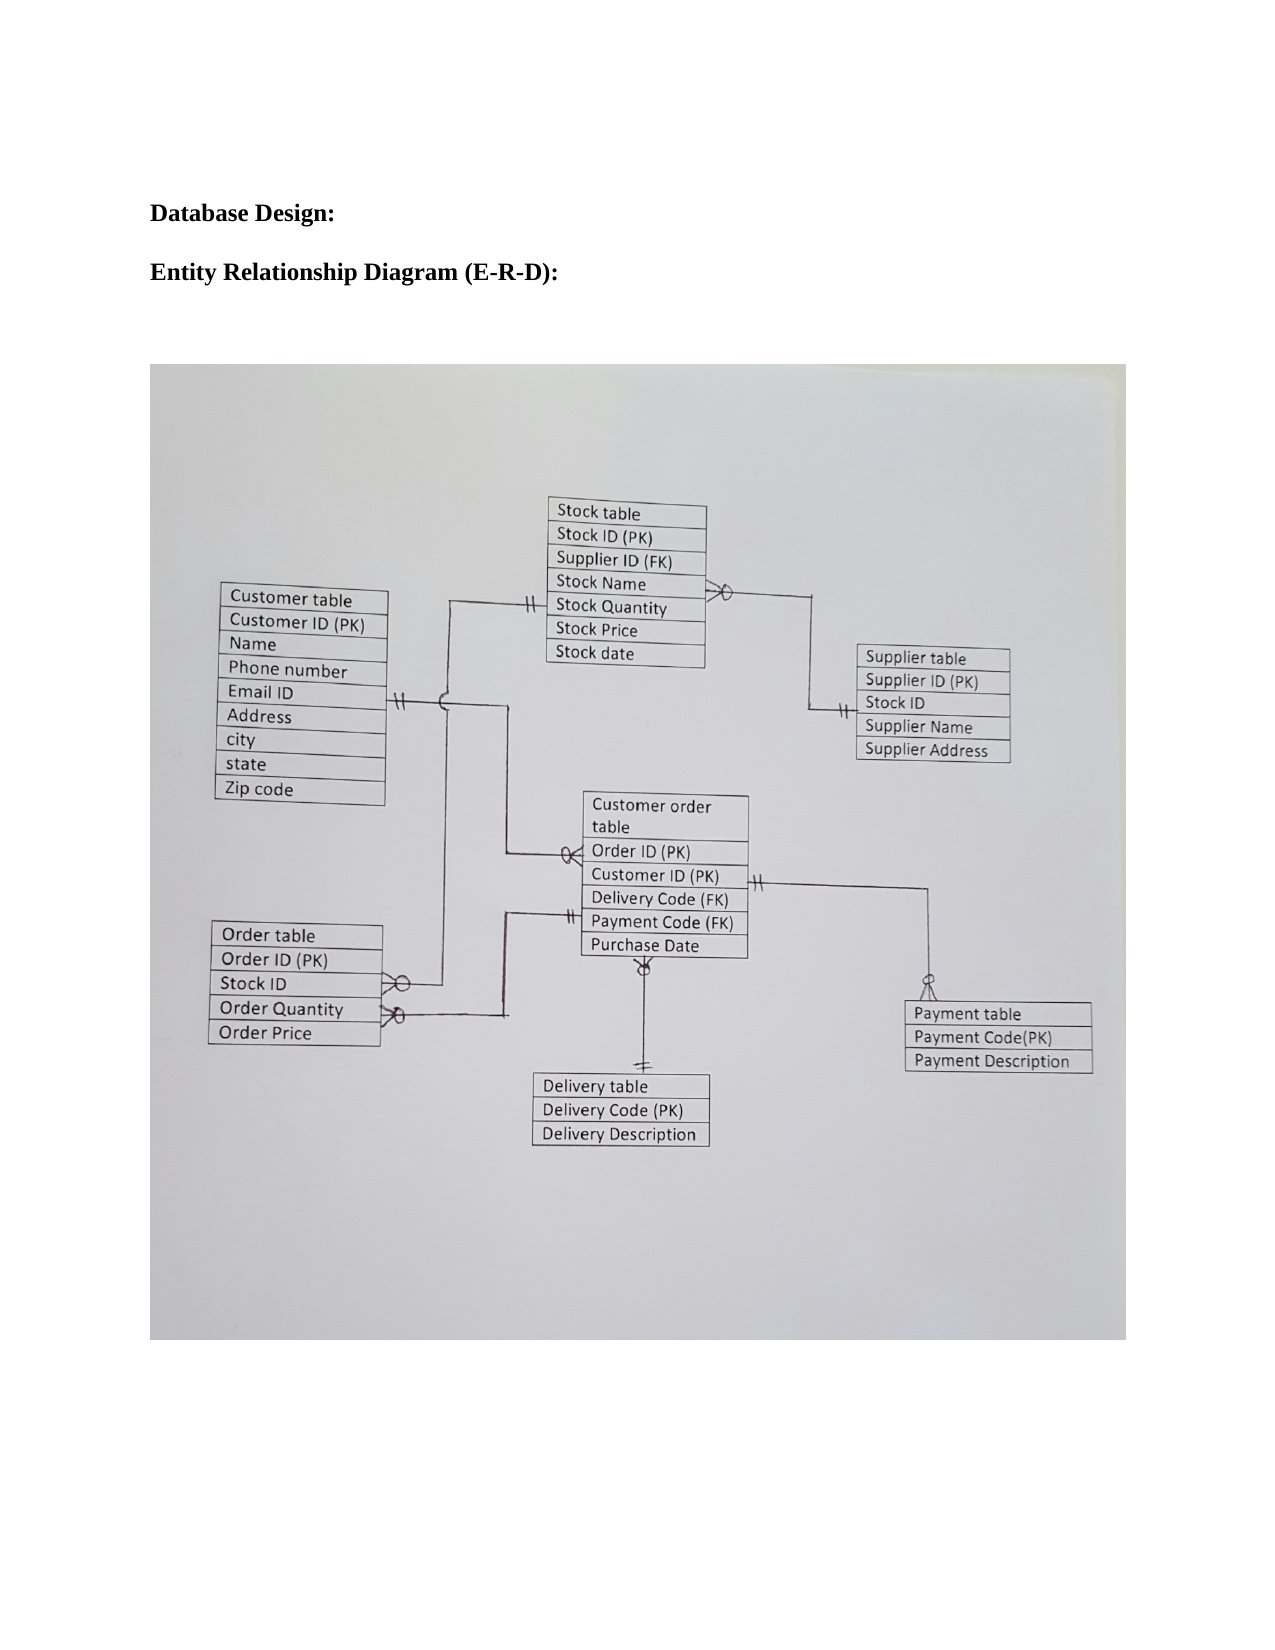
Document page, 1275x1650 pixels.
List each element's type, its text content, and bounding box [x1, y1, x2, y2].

picture [150, 364, 1126, 1340]
text Entity Relationship Diagram (E-R-D): [150, 257, 1125, 286]
text Database Design: [150, 198, 1125, 226]
